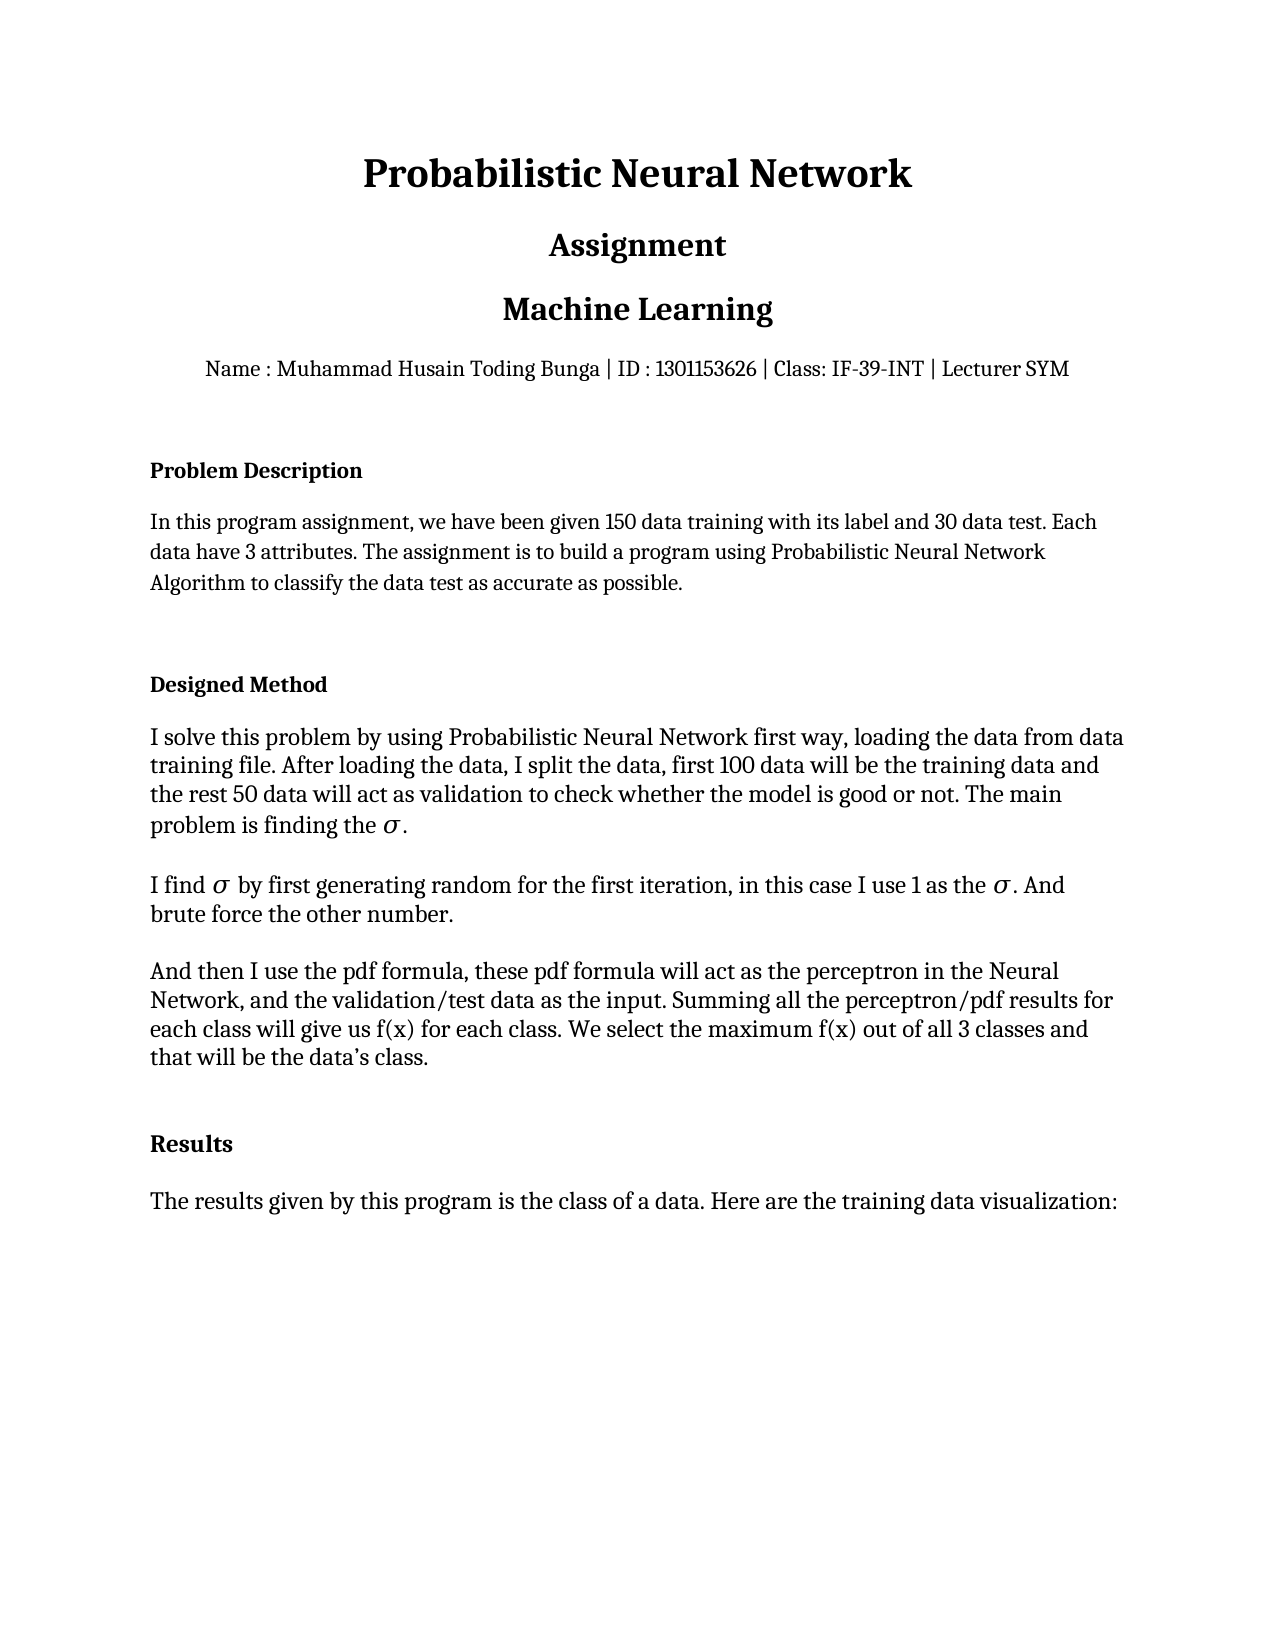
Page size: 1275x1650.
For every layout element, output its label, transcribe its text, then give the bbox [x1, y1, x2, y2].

text And then I use the pdf formula, these pdf formula will act as the perceptron in the Neural Network, and the validation/test data as the input. Summing all the perceptron/pdf results for each class will give us f(x) for each class. We select the maximum f(x) out of all 3 classes and that will be the data’s class. [150, 957, 1125, 1072]
text The results given by this program is the class of a data. Here are the training data visualization: [150, 1187, 1125, 1216]
text I solve this problem by using Probabilistic Neural Network first way, loading the data from data training file. After loading the data, I split the data, first 100 data will be the training data and the rest 50 data will act as validation to check whether the model is good or not. The main problem is finding the 𝜎. [150, 722, 1125, 840]
text I find 𝜎 by first generating random for the first iteration, in this case I use 1 as the 𝜎. And brute force the other number. [150, 868, 1125, 928]
text Problem Description [150, 458, 1125, 484]
text Machine Learning [150, 291, 1125, 329]
text Assignment [150, 226, 1125, 264]
text Designed Method [150, 671, 1125, 698]
text Results [150, 1129, 1125, 1158]
text Probabilistic Neural Network [150, 150, 1125, 198]
text Name : Muhammad Husain Toding Bunga | ID : 1301153626 | Class: IF-39-INT | Lecturer SYM [150, 356, 1125, 382]
text In this program assignment, we have been given 150 data training with its label and 30 data test. Each data have 3 attributes. The assignment is to build a program using Probabilistic Neural Network Algorithm to classify the data test as accurate as possible. [150, 509, 1125, 596]
